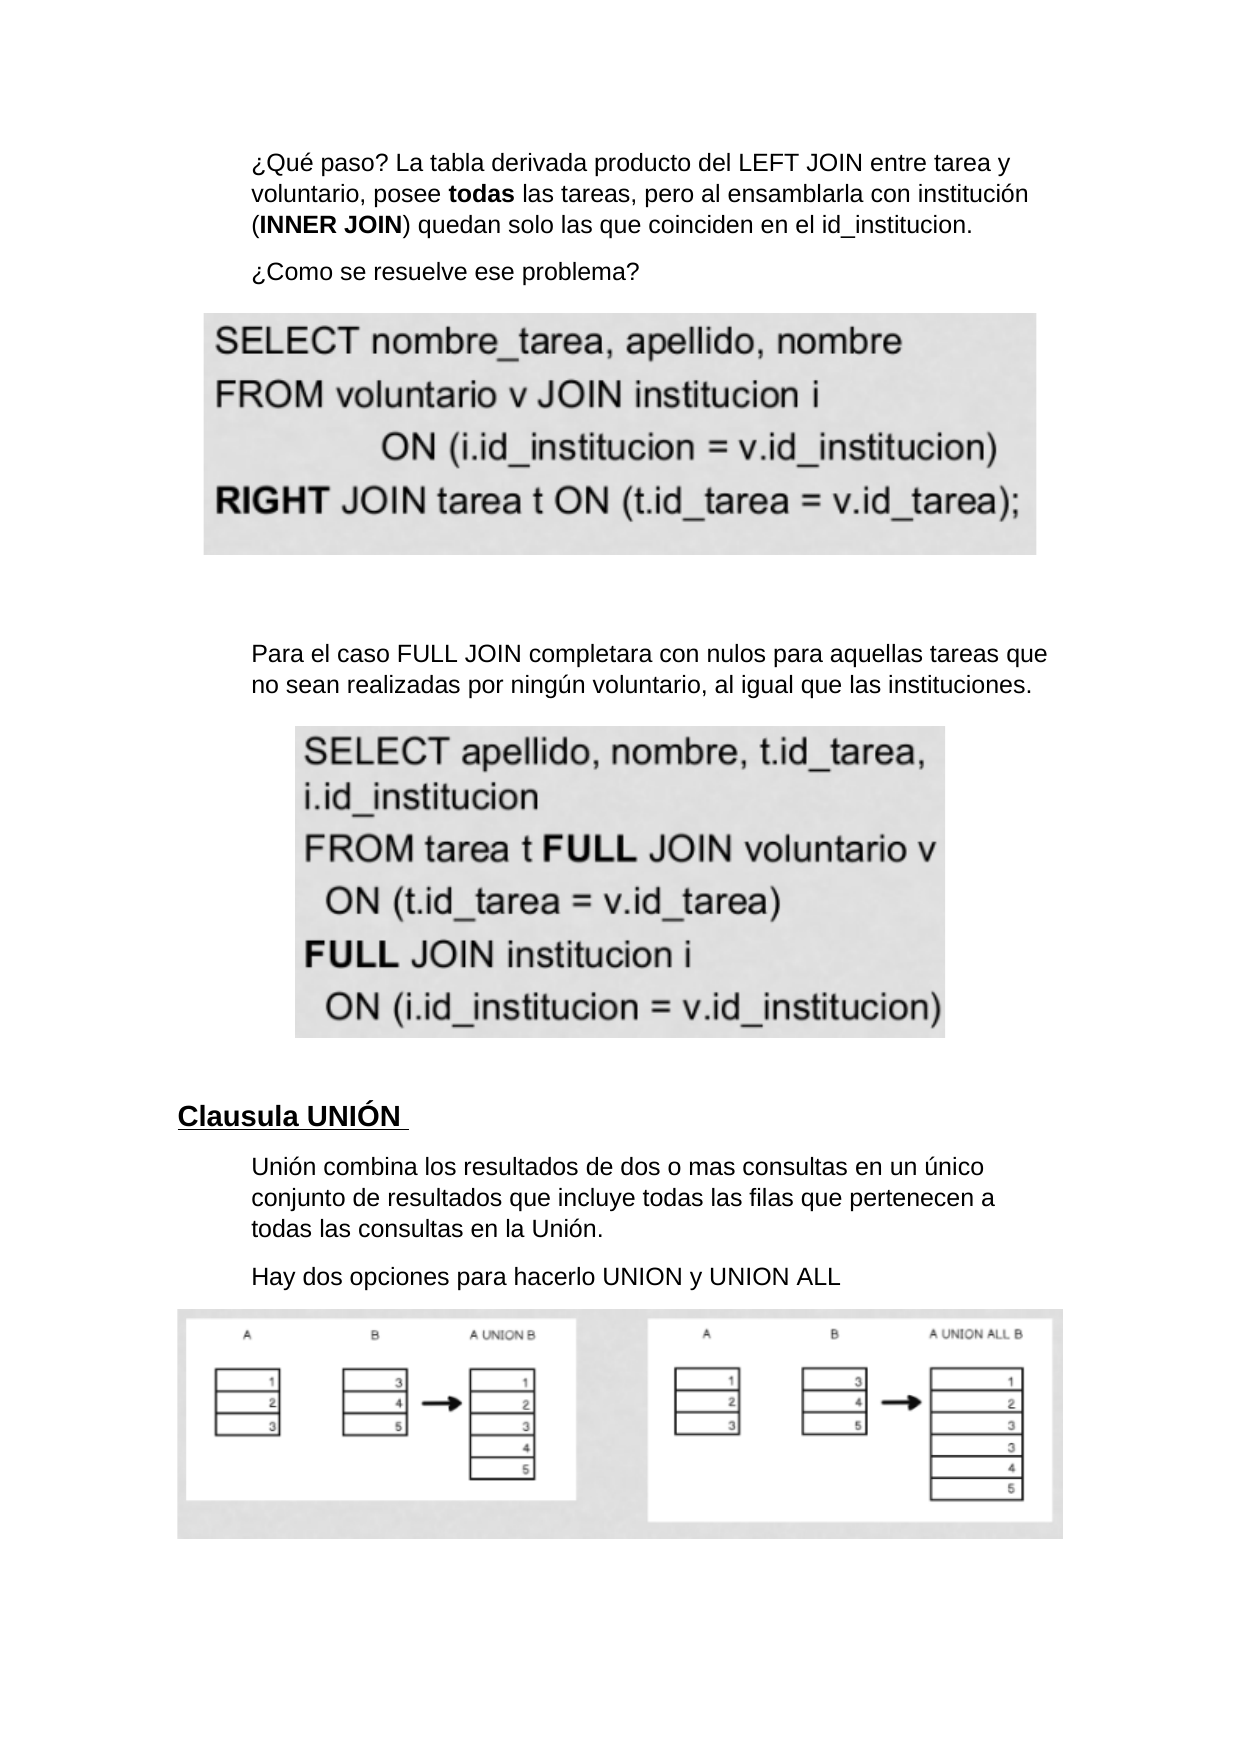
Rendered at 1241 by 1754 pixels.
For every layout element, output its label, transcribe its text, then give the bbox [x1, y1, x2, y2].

text Clausula UNIÓN [177, 1099, 1063, 1133]
text Unión combina los resultados de dos o mas consultas en un único conjunto de resultados que incluye todas las filas que pertenecen a todas las consultas en la Unión. [251, 1152, 1063, 1243]
picture [203, 313, 1037, 555]
picture [177, 1309, 1063, 1539]
text ¿Como se resuelve ese problema? [251, 257, 1063, 286]
text Hay dos opciones para hacerlo UNION y UNION ALL [177, 1262, 1063, 1291]
picture [295, 726, 946, 1038]
text ¿Qué paso? La tabla derivada producto del LEFT JOIN entre tarea y voluntario, posee todas las tareas, pero al ensamblarla con institución (INNER JOIN) quedan solo las que coinciden en el id_institucion. [251, 148, 1063, 238]
text Para el caso FULL JOIN completara con nulos para aquellas tareas que no sean realizadas por ningún voluntario, al igual que las instituciones. [251, 639, 1063, 699]
